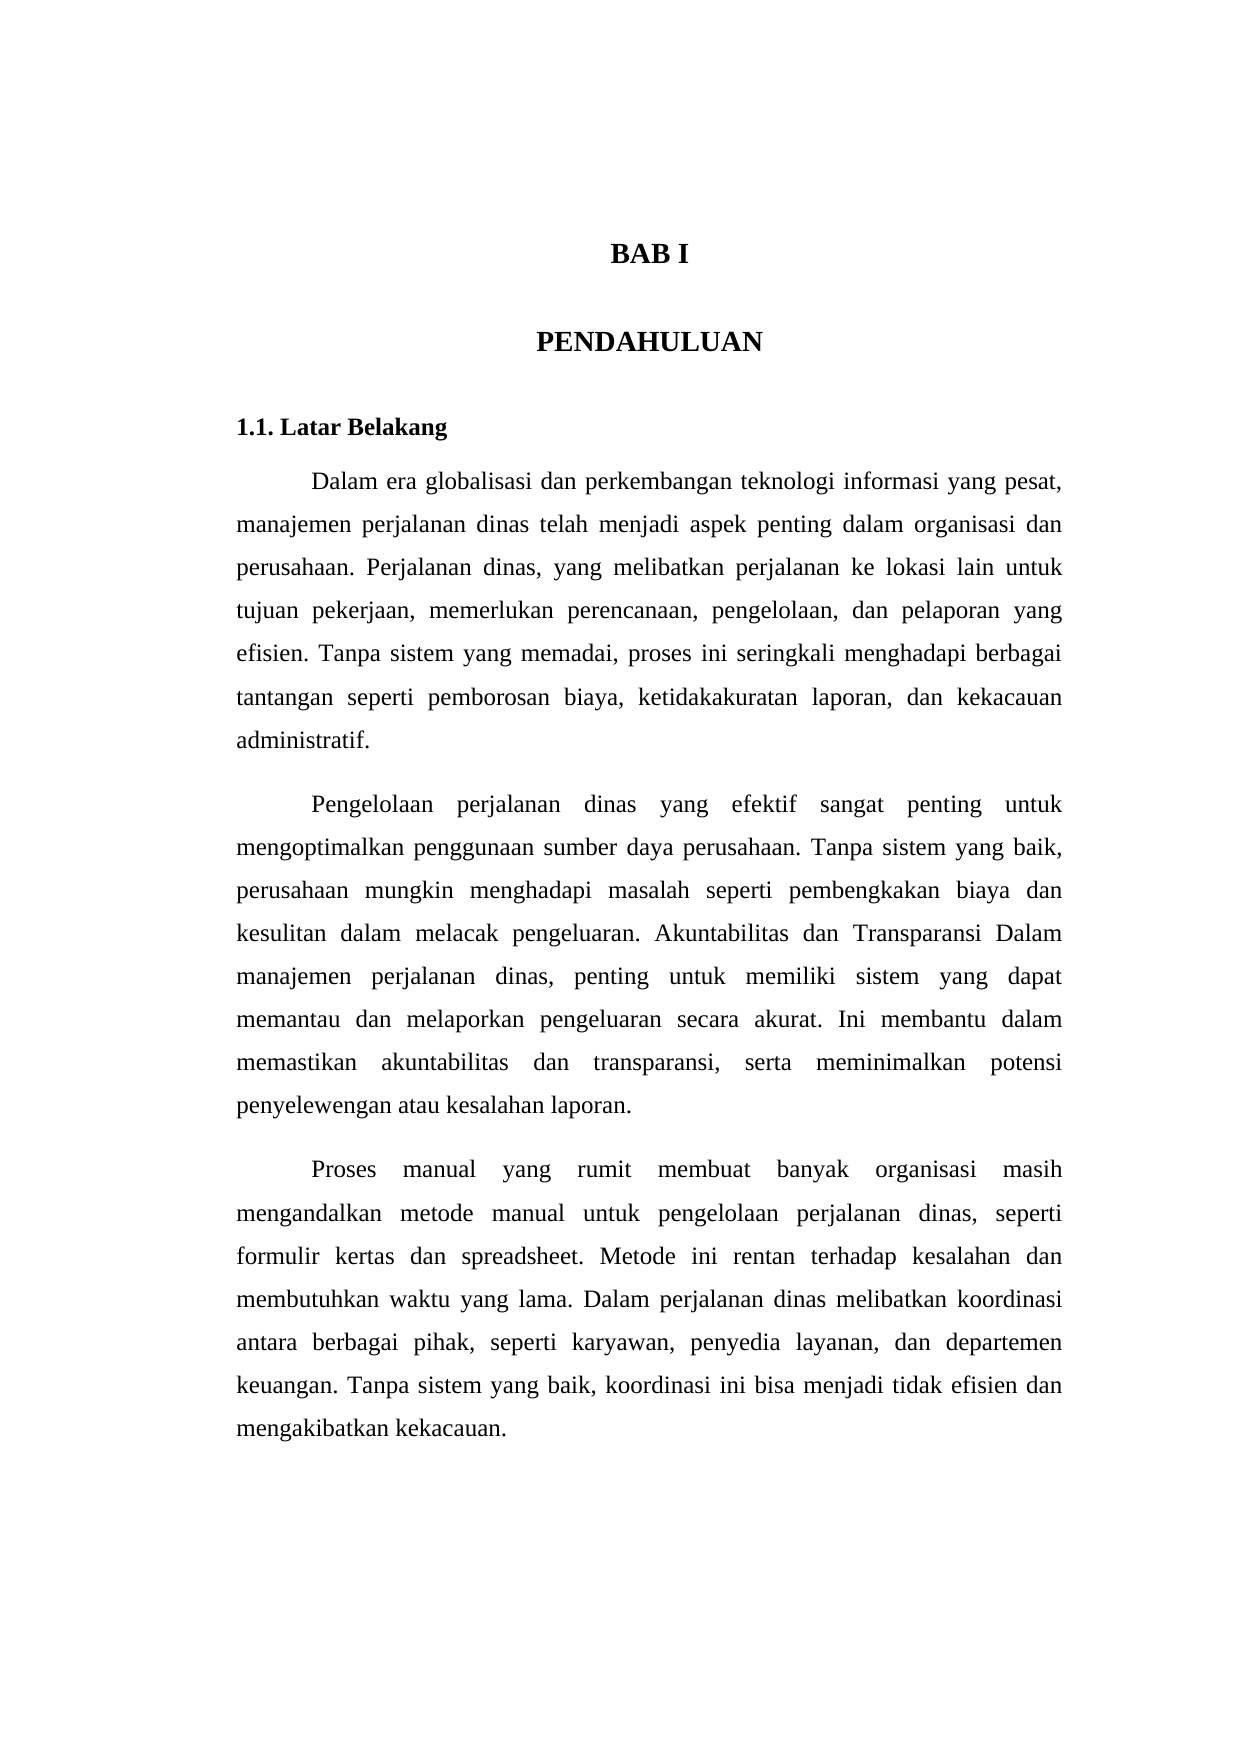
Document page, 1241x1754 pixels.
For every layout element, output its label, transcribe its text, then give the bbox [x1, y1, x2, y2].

text Pengelolaan perjalanan dinas yang efektif sangat penting untuk mengoptimalkan penggunaan sumber daya perusahaan. Tanpa sistem yang baik, perusahaan mungkin menghadapi masalah seperti pembengkakan biaya dan kesulitan dalam melacak pengeluaran. Akuntabilitas dan Transparansi Dalam manajemen perjalanan dinas, penting untuk memiliki sistem yang dapat memantau dan melaporkan pengeluaran secara akurat. Ini membantu dalam memastikan akuntabilitas dan transparansi, serta meminimalkan potensi penyelewengan atau kesalahan laporan. [236, 789, 1063, 1119]
text 1.1. Latar Belakang [236, 412, 1063, 441]
text PENDAHULUAN [236, 324, 1063, 358]
text BAB I [236, 236, 1063, 270]
text Dalam era globalisasi dan perkembangan teknologi informasi yang pesat, manajemen perjalanan dinas telah menjadi aspek penting dalam organisasi dan perusahaan. Perjalanan dinas, yang melibatkan perjalanan ke lokasi lain untuk tujuan pekerjaan, memerlukan perencanaan, pengelolaan, dan pelaporan yang efisien. Tanpa sistem yang memadai, proses ini seringkali menghadapi berbagai tantangan seperti pemborosan biaya, ketidakakuratan laporan, dan kekacauan administratif. [236, 466, 1063, 753]
text Proses manual yang rumit membuat banyak organisasi masih mengandalkan metode manual untuk pengelolaan perjalanan dinas, seperti formulir kertas dan spreadsheet. Metode ini rentan terhadap kesalahan dan membutuhkan waktu yang lama. Dalam perjalanan dinas melibatkan koordinasi antara berbagai pihak, seperti karyawan, penyedia layanan, dan departemen keuangan. Tanpa sistem yang baik, koordinasi ini bisa menjadi tidak efisien dan mengakibatkan kekacauan. [236, 1154, 1063, 1442]
